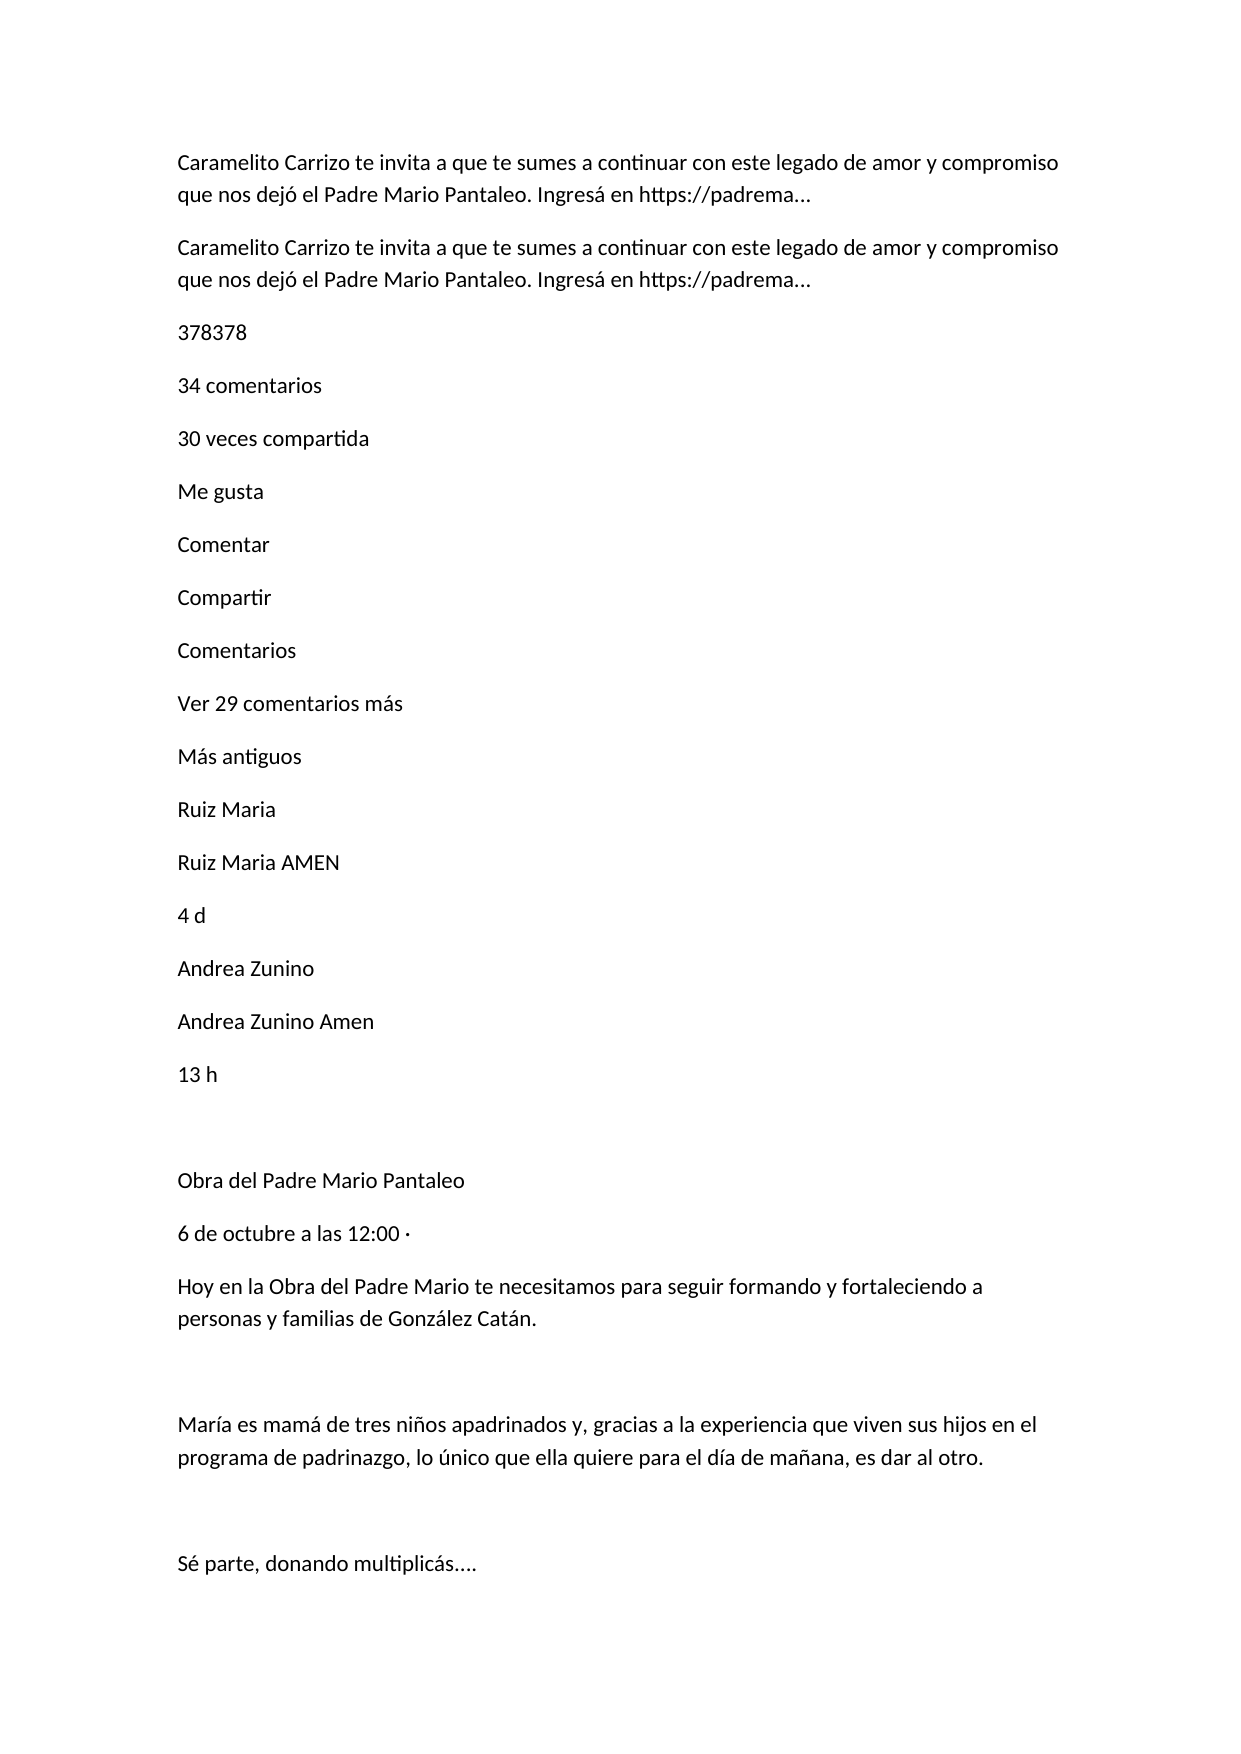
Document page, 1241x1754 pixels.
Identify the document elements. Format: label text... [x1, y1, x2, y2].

text Hoy en la Obra del Padre Mario te necesitamos para seguir formando y fortaleciendo a personas y familias de González Catán. [177, 1272, 1063, 1333]
text Andrea Zunino [177, 954, 1063, 982]
text Sé parte, donando multiplicás.... [177, 1549, 1063, 1577]
text Andrea Zunino Amen [177, 1007, 1063, 1035]
text Obra del Padre Mario Pantaleo [177, 1166, 1063, 1194]
text Más antiguos [177, 742, 1063, 770]
text 30 veces compartida [177, 424, 1063, 452]
text 378378 [177, 318, 1063, 346]
text Ruiz Maria [177, 795, 1063, 823]
text 34 comentarios [177, 371, 1063, 399]
text Compartir [177, 583, 1063, 611]
text 6 de octubre a las 12:00 · [177, 1219, 1063, 1247]
text 4 d [177, 901, 1063, 929]
text Ver 29 comentarios más [177, 689, 1063, 717]
text Comentar [177, 530, 1063, 558]
text María es mamá de tres niños apadrinados y, gracias a la experiencia que viven sus hijos en el programa de padrinazgo, lo único que ella quiere para el día de mañana, es dar al otro. [177, 1411, 1063, 1471]
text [177, 148, 1063, 208]
text 13 h [177, 1060, 1063, 1088]
text Ruiz Maria AMEN [177, 848, 1063, 876]
text Me gusta [177, 477, 1063, 505]
text Comentarios [177, 636, 1063, 664]
